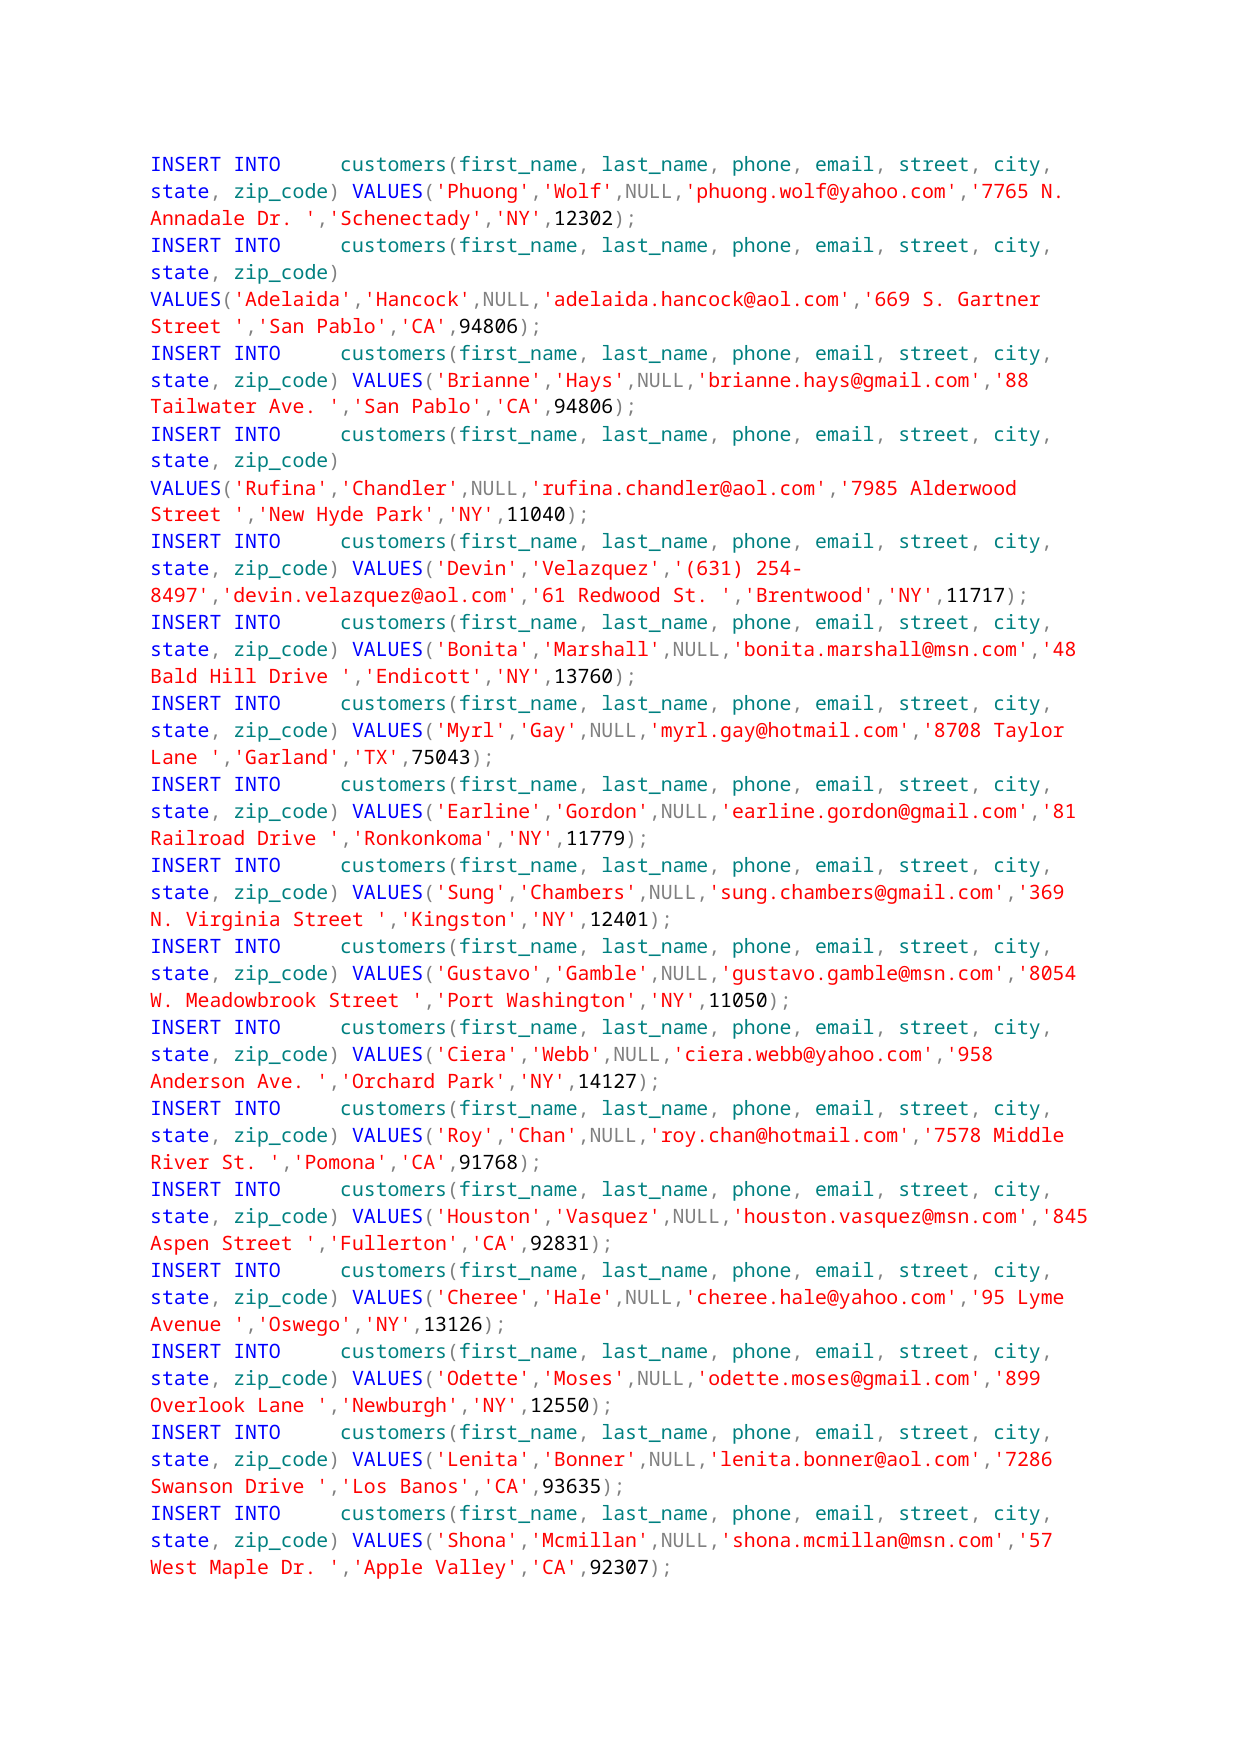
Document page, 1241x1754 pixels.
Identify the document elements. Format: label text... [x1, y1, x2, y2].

text INSERT INTO customers(first_name, last_name, phone, email, street, city, state, zip_code) VALUES('Bonita','Marshall',NULL,'bonita.marshall@msn.com','48 Bald Hill Drive ','Endicott','NY',13760); [150, 609, 1090, 689]
text INSERT INTO customers(first_name, last_name, phone, email, street, city, state, zip_code) VALUES('Ciera','Webb',NULL,'ciera.webb@yahoo.com','958 Anderson Ave. ','Orchard Park','NY',14127); [150, 1013, 1090, 1094]
text INSERT INTO customers(first_name, last_name, phone, email, street, city, state, zip_code) VALUES('Earline','Gordon',NULL,'earline.gordon@gmail.com','81 Railroad Drive ','Ronkonkoma','NY',11779); [150, 771, 1090, 851]
text INSERT INTO customers(first_name, last_name, phone, email, street, city, state, zip_code) VALUES('Houston','Vasquez',NULL,'houston.vasquez@msn.com','845 Aspen Street ','Fullerton','CA',92831); [150, 1175, 1090, 1256]
text INSERT INTO customers(first_name, last_name, phone, email, street, city, state, zip_code) VALUES('Brianne','Hays',NULL,'brianne.hays@gmail.com','88 Tailwater Ave. ','San Pablo','CA',94806); [150, 339, 1090, 420]
text INSERT INTO customers(first_name, last_name, phone, email, street, city, state, zip_code) VALUES('Sung','Chambers',NULL,'sung.chambers@gmail.com','369 N. Virginia Street ','Kingston','NY',12401); [150, 851, 1090, 932]
text INSERT INTO customers(first_name, last_name, phone, email, street, city, state, zip_code) VALUES('Odette','Moses',NULL,'odette.moses@gmail.com','899 Overlook Lane ','Newburgh','NY',12550); [150, 1337, 1090, 1418]
text INSERT INTO customers(first_name, last_name, phone, email, street, city, state, zip_code) VALUES('Devin','Velazquez','(631) 254-8497','devin.velazquez@aol.com','61 Redwood St. ','Brentwood','NY',11717); [150, 528, 1090, 609]
text INSERT INTO customers(first_name, last_name, phone, email, street, city, state, zip_code) VALUES('Shona','Mcmillan',NULL,'shona.mcmillan@msn.com','57 West Maple Dr. ','Apple Valley','CA',92307); [150, 1499, 1090, 1580]
text INSERT INTO customers(first_name, last_name, phone, email, street, city, state, zip_code) VALUES('Phuong','Wolf',NULL,'phuong.wolf@yahoo.com','7765 N. Annadale Dr. ','Schenectady','NY',12302); [150, 150, 1090, 231]
text INSERT INTO customers(first_name, last_name, phone, email, street, city, state, zip_code) VALUES('Lenita','Bonner',NULL,'lenita.bonner@aol.com','7286 Swanson Drive ','Los Banos','CA',93635); [150, 1418, 1090, 1499]
text INSERT INTO customers(first_name, last_name, phone, email, street, city, state, zip_code) VALUES('Roy','Chan',NULL,'roy.chan@hotmail.com','7578 Middle River St. ','Pomona','CA',91768); [150, 1094, 1090, 1175]
text INSERT INTO customers(first_name, last_name, phone, email, street, city, state, zip_code) VALUES('Rufina','Chandler',NULL,'rufina.chandler@aol.com','7985 Alderwood Street ','New Hyde Park','NY',11040); [150, 420, 1090, 528]
text INSERT INTO customers(first_name, last_name, phone, email, street, city, state, zip_code) VALUES('Cheree','Hale',NULL,'cheree.hale@yahoo.com','95 Lyme Avenue ','Oswego','NY',13126); [150, 1256, 1090, 1337]
text INSERT INTO customers(first_name, last_name, phone, email, street, city, state, zip_code) VALUES('Gustavo','Gamble',NULL,'gustavo.gamble@msn.com','8054 W. Meadowbrook Street ','Port Washington','NY',11050); [150, 932, 1090, 1013]
text INSERT INTO customers(first_name, last_name, phone, email, street, city, state, zip_code) VALUES('Adelaida','Hancock',NULL,'adelaida.hancock@aol.com','669 S. Gartner Street ','San Pablo','CA',94806); [150, 231, 1090, 339]
text INSERT INTO customers(first_name, last_name, phone, email, street, city, state, zip_code) VALUES('Myrl','Gay',NULL,'myrl.gay@hotmail.com','8708 Taylor Lane ','Garland','TX',75043); [150, 689, 1090, 771]
